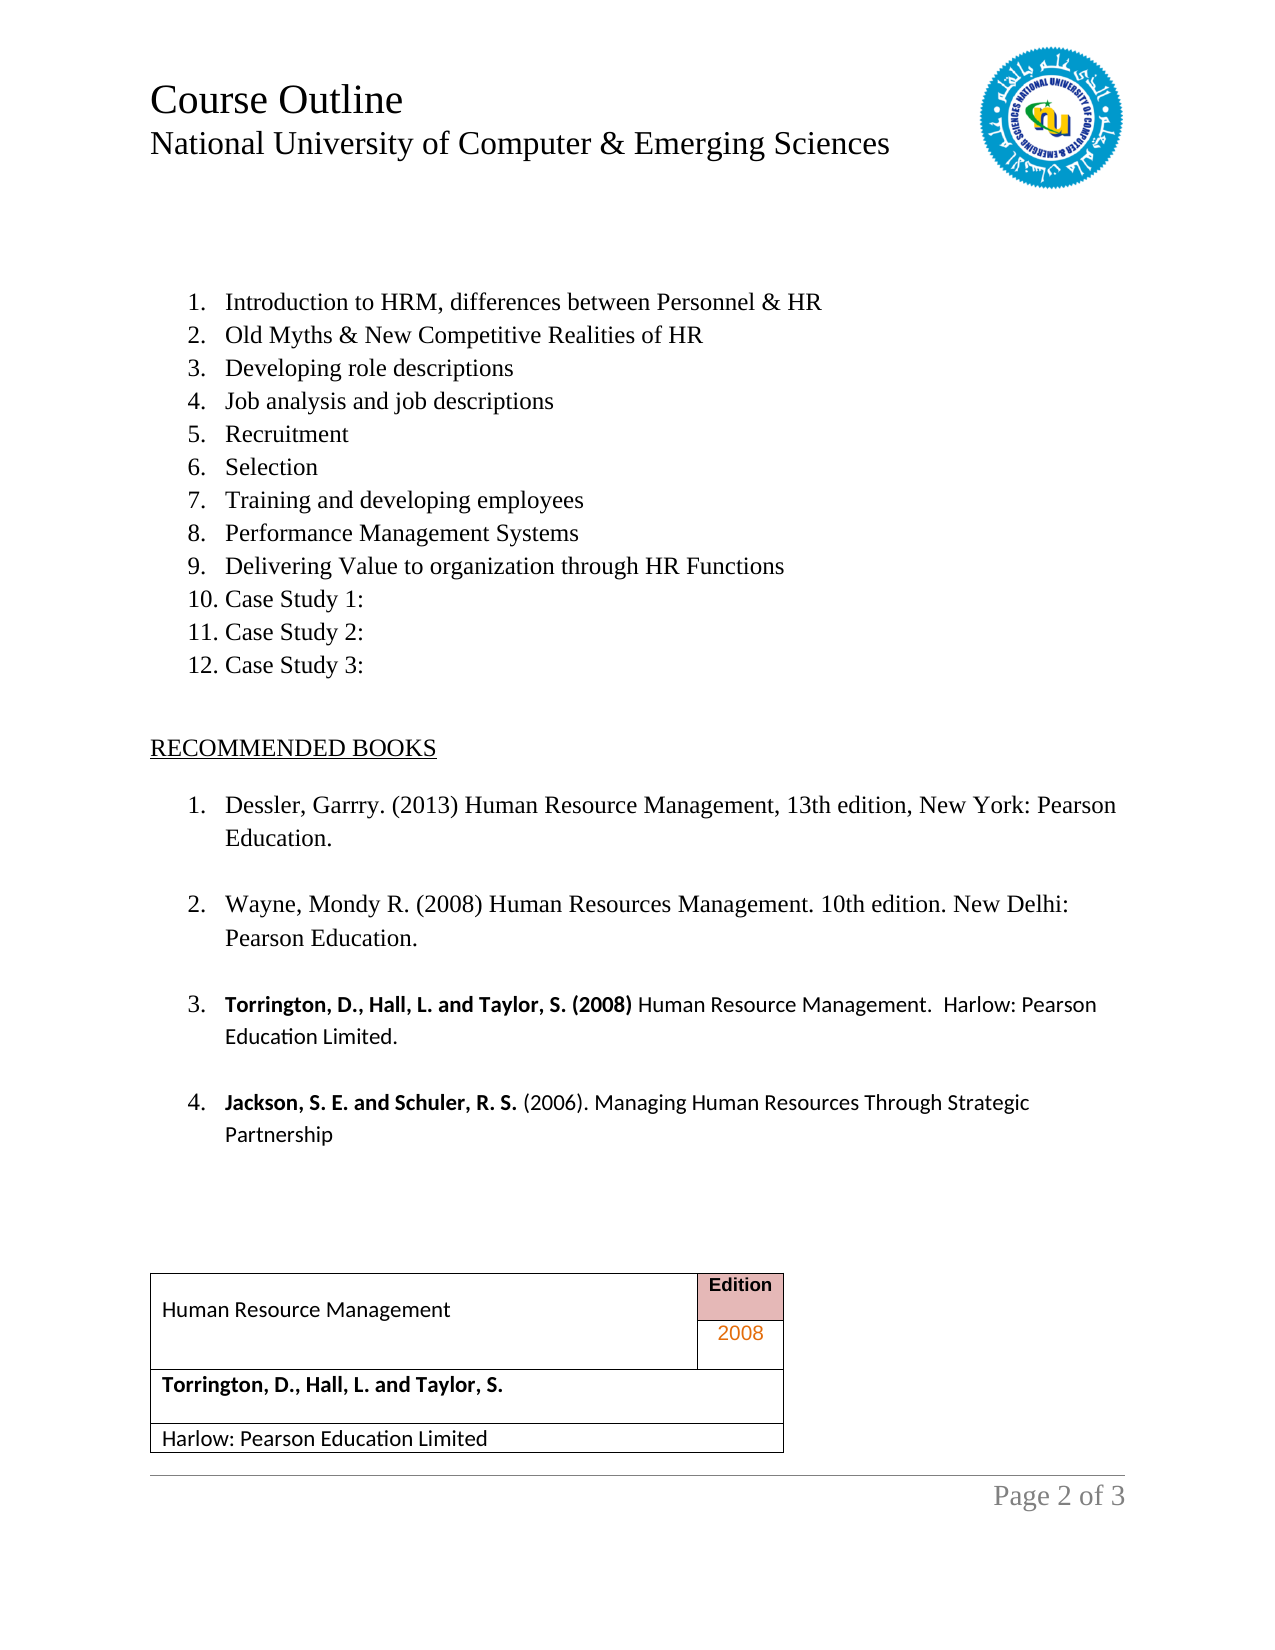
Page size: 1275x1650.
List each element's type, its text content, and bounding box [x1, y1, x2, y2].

list Introduction to HRM, differences between Personnel & HR [187, 287, 1125, 316]
list Old Myths & New Competitive Realities of HR [187, 320, 1125, 349]
table_cell , D., Hall, L. and , S. [151, 1370, 783, 1423]
list Case Study 1: [187, 584, 1125, 613]
list , D., Hall, L. and Taylor, S. (2008) Human Resource Management. Harlow: Pearson Education Limited. [187, 989, 1125, 1050]
table_header Edition [698, 1274, 783, 1320]
list Selection [187, 452, 1125, 481]
table_cell : Pearson Education Limited [151, 1424, 783, 1452]
list Wayne, Mondy R. (2008) Human Resources Management. 10th edition. New Delhi: Pearson Education. [187, 889, 1125, 951]
list Recruitment [187, 419, 1125, 448]
list Case Study 2: [187, 617, 1125, 646]
list Performance Management Systems [187, 518, 1125, 547]
list Jackson, S. E. and Schuler, R. S. (2006). Managing Human Resources Through Strategic Partnership [187, 1087, 1125, 1148]
text RECOMMENDED BOOKS [150, 733, 1125, 762]
table_header Human Resource Management [151, 1274, 697, 1369]
list Training and developing employees [187, 485, 1125, 514]
list Developing role descriptions [187, 353, 1125, 382]
table_cell 2008 [698, 1321, 783, 1369]
picture [978, 45, 1124, 190]
list Dessler, Garrry. (2013) Human Resource Management, 13th edition, New York: Pearson Education. [187, 791, 1125, 852]
list Job analysis and job descriptions [187, 386, 1125, 415]
list Delivering Value to organization through HR Functions [187, 551, 1125, 580]
list Case Study 3: [187, 650, 1125, 679]
